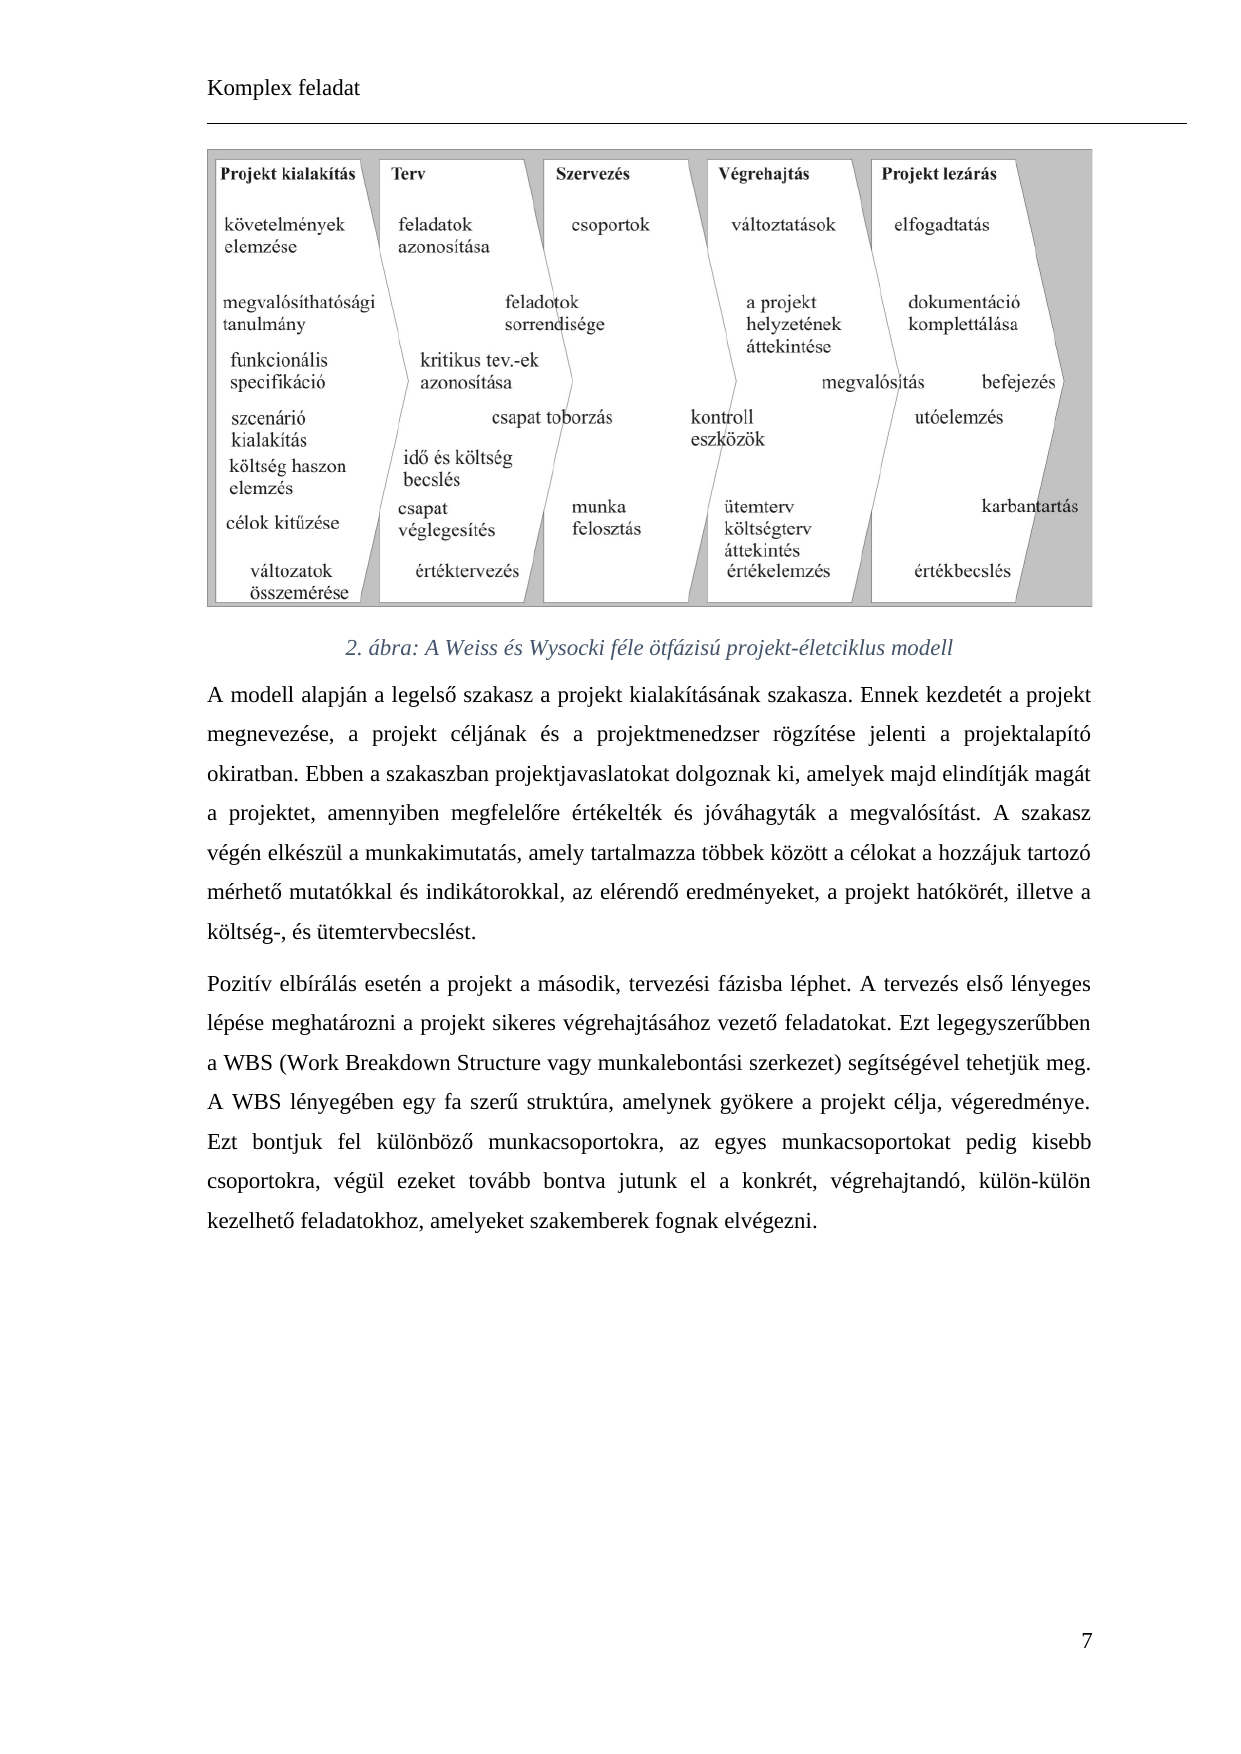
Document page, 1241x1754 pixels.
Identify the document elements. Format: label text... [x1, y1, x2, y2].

text A modell alapján a legelső szakasz a projekt kialakításának szakasza. Ennek kezdetét a projekt megnevezése, a projekt céljának és a projektmenedzser rögzítése jelenti a projektalapító okiratban. Ebben a szakaszban projektjavaslatokat dolgoznak ki, amelyek majd elindítják magát a projektet, amennyiben megfelelőre értékelték és jóváhagyták a megvalósítást. A szakasz végén elkészül a munkakimutatás, amely tartalmazza többek között a célokat a hozzájuk tartozó mérhető mutatókkal és indikátorokkal, az elérendő eredményeket, a projekt hatókörét, illetve a költség-, és ütemtervbecslést. [207, 681, 1092, 944]
text Pozitív elbírálás esetén a projekt a második, tervezési fázisba léphet. A tervezés első lényeges lépése meghatározni a projekt sikeres végrehajtásához vezető feladatokat. Ezt legegyszerűbben a WBS (Work Breakdown Structure vagy munkalebontási szerkezet) segítségével tehetjük meg. A WBS lényegében egy fa szerű struktúra, amelynek gyökere a projekt célja, végeredménye. Ezt bontjuk fel különböző munkacsoportokra, az egyes munkacsoportokat pedig kisebb csoportokra, végül ezeket tovább bontva jutunk el a konkrét, végrehajtandó, külön-külön kezelhető feladatokhoz, amelyeket szakemberek fognak elvégezni. [207, 970, 1092, 1233]
picture [206, 147, 1093, 609]
text 2. ábra: A Weiss és Wysocki féle ötfázisú projekt-életciklus modell [207, 634, 1092, 660]
